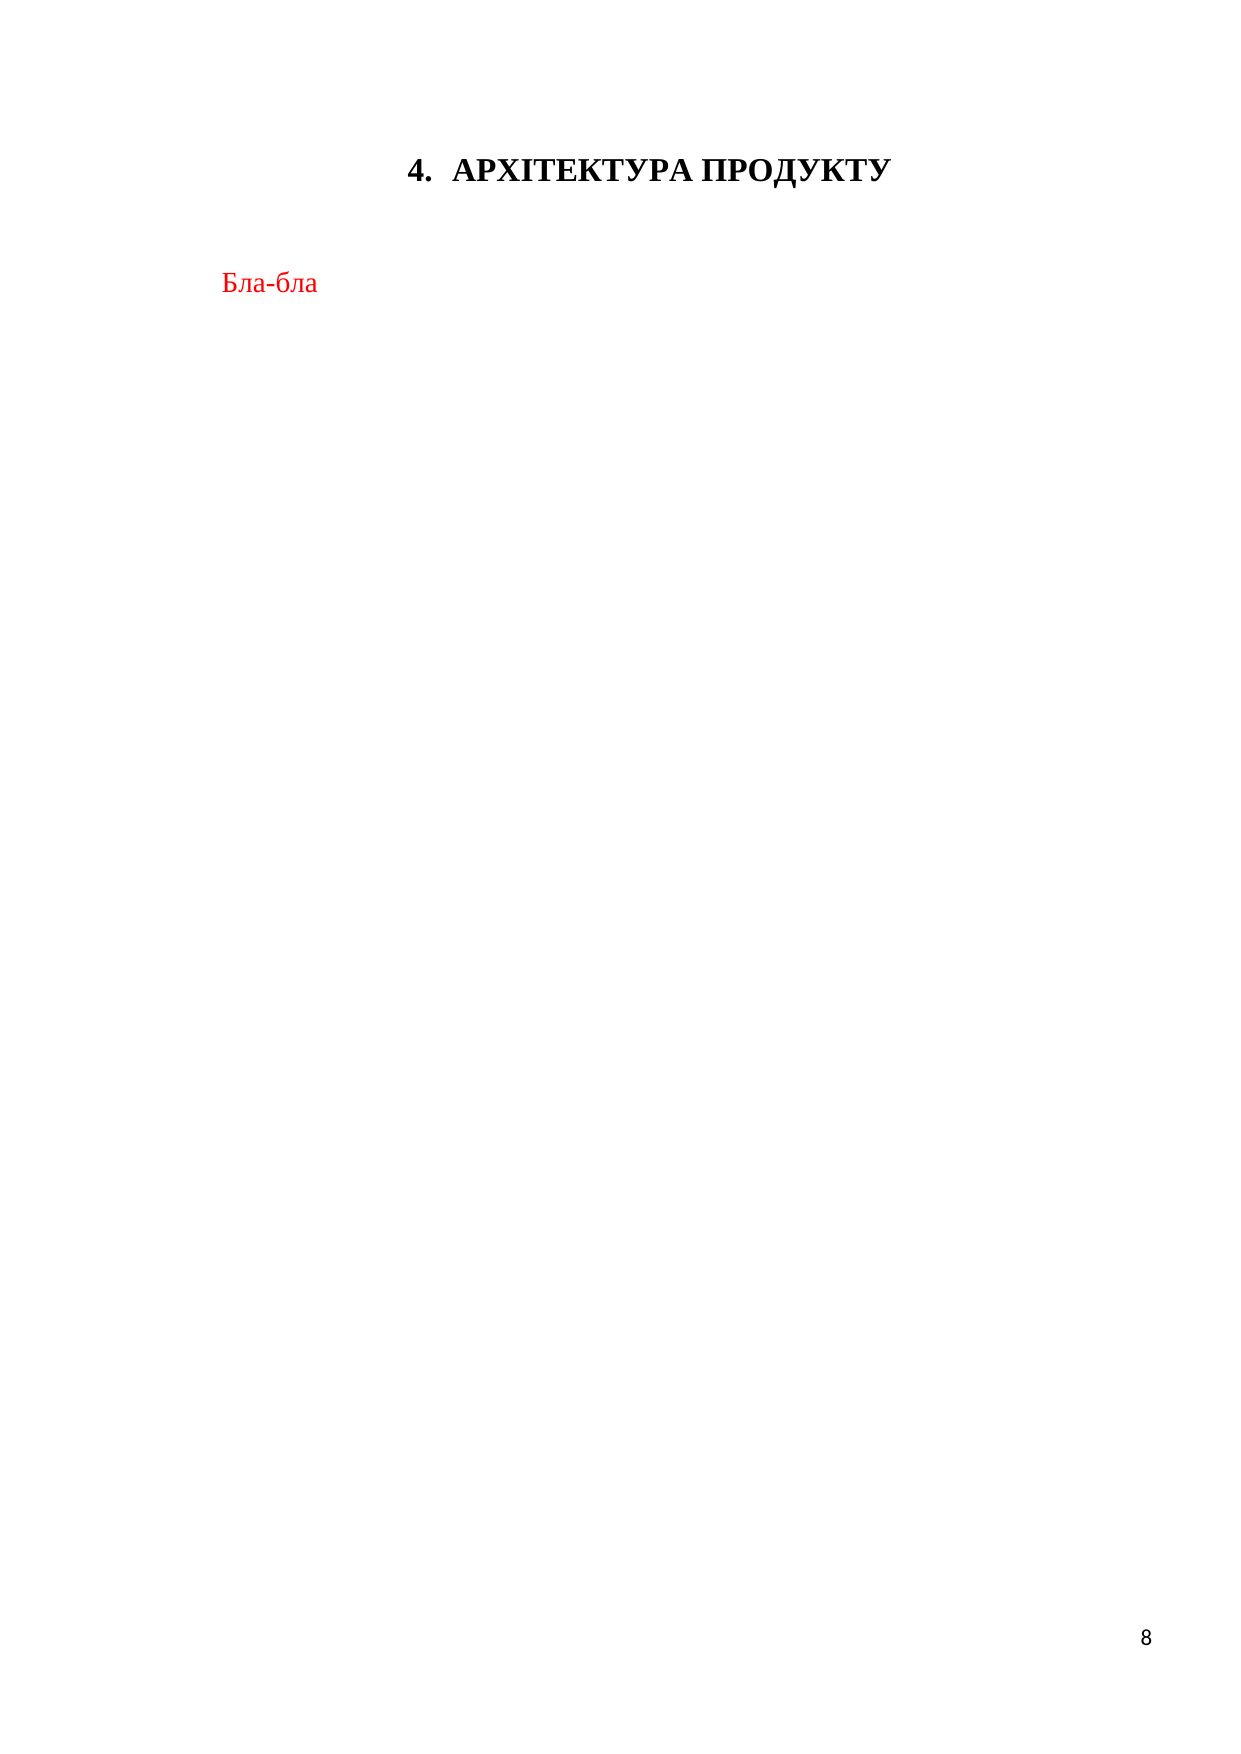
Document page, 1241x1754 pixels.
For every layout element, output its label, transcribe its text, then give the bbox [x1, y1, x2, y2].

text Бла-бла [147, 265, 1152, 298]
list АРХІТЕКТУРА ПРОДУКТУ [147, 150, 1152, 188]
